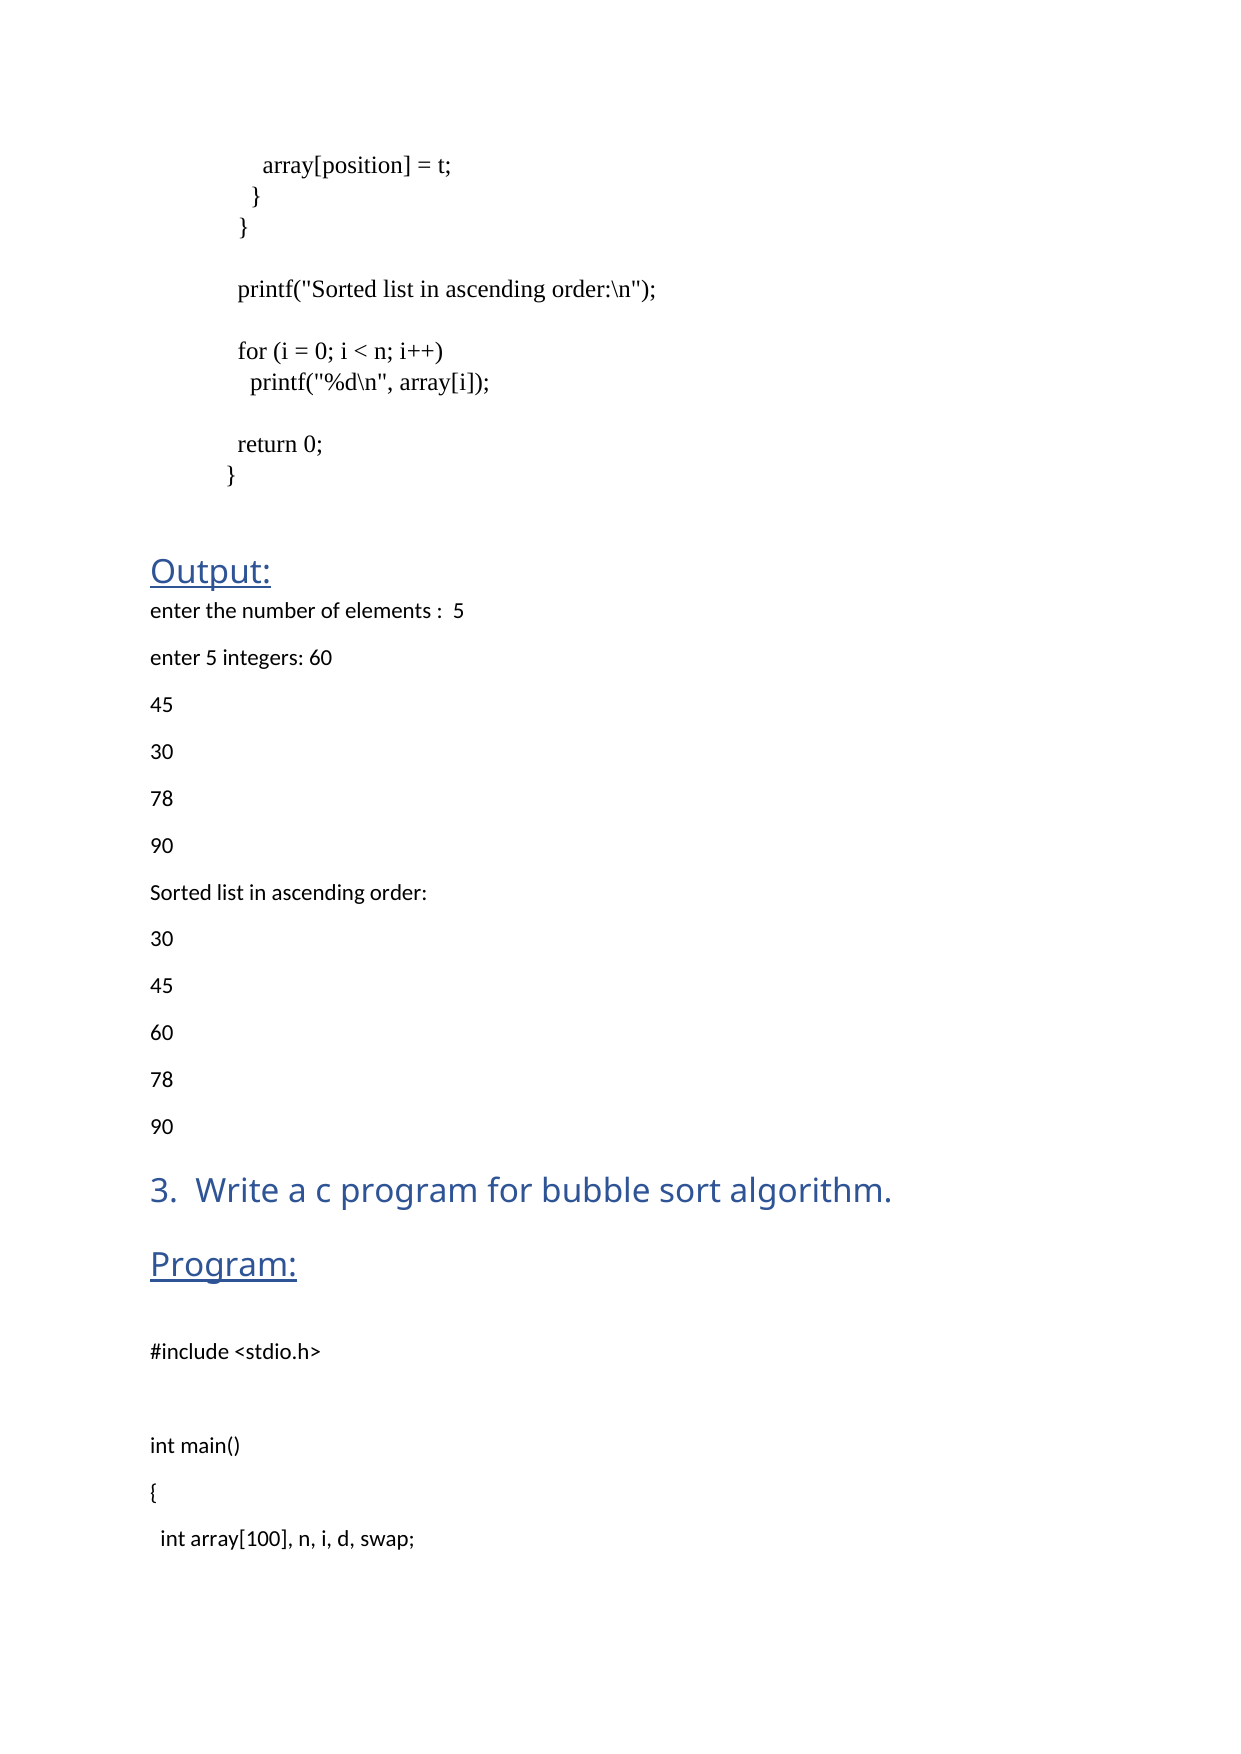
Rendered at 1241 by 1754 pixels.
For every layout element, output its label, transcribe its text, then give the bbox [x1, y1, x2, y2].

list } [225, 460, 1090, 489]
subtitle 3. Write a c program for bubble sort algorithm. [150, 1167, 1090, 1213]
text { [150, 1478, 1090, 1506]
text 45 [150, 690, 1090, 718]
text enter 5 integers: 60 [150, 643, 1090, 671]
text Sorted list in ascending order: [150, 878, 1090, 906]
text 45 [150, 971, 1090, 999]
text 30 [150, 737, 1090, 765]
text 30 [150, 924, 1090, 953]
list for (i = 0; i < n; i++) [225, 336, 1090, 365]
text 90 [150, 831, 1090, 859]
text 90 [150, 1112, 1090, 1140]
text 78 [150, 1065, 1090, 1093]
list } [225, 212, 1090, 241]
list return 0; [225, 429, 1090, 458]
list printf("Sorted list in ascending order:\n"); [225, 274, 1090, 303]
list printf("%d\n", array[i]); [225, 367, 1090, 396]
text 60 [150, 1018, 1090, 1046]
subtitle Program: [150, 1241, 1090, 1287]
text int main() [150, 1431, 1090, 1459]
text #include <stdio.h> [150, 1337, 1090, 1365]
list } [225, 181, 1090, 210]
text 78 [150, 784, 1090, 812]
text enter the number of elements : 5 [150, 596, 1090, 624]
list array[position] = t; [225, 150, 1090, 179]
subtitle Output: [150, 547, 1090, 593]
text int array[100], n, i, d, swap; [150, 1524, 1090, 1553]
